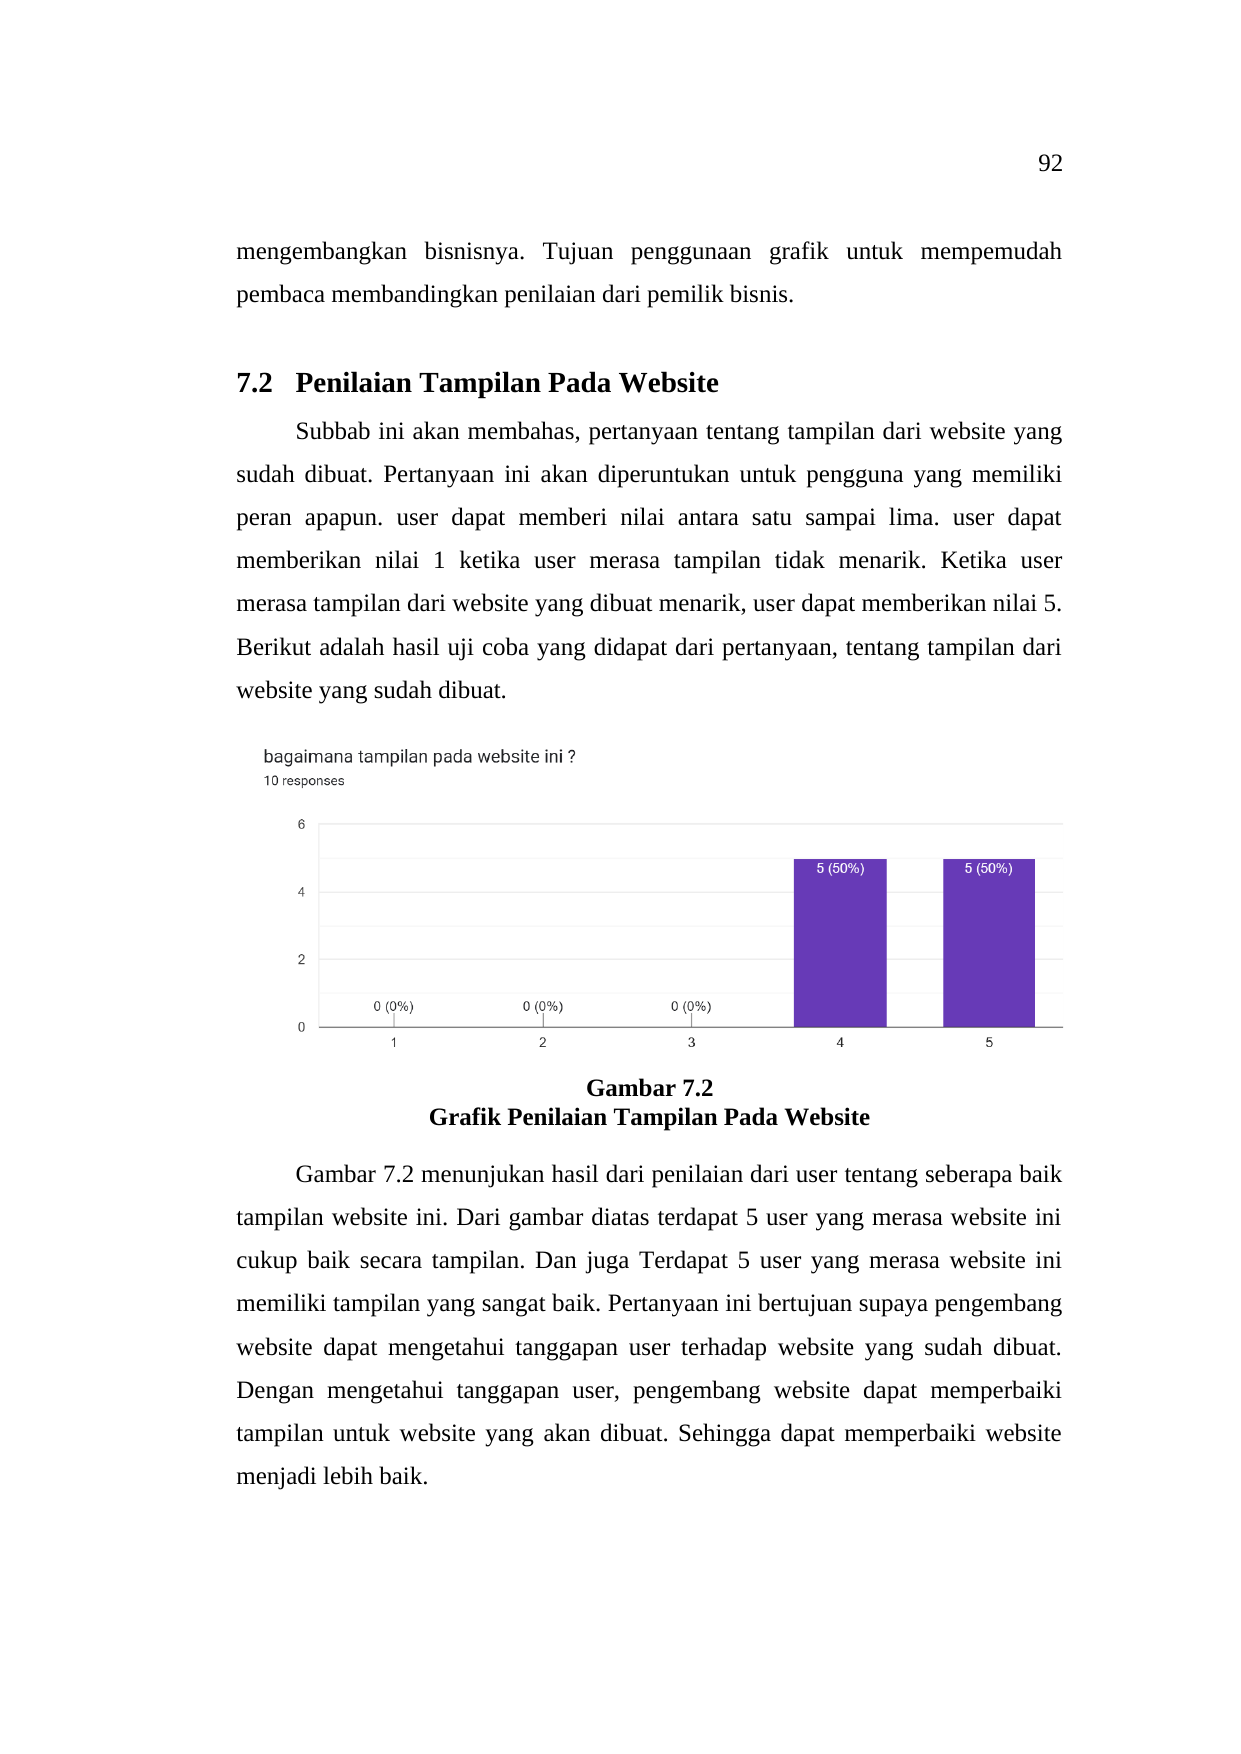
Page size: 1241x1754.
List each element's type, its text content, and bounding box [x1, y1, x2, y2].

text Gambar 7.2 menunjukan hasil dari penilaian dari user tentang seberapa baik tampilan website ini. Dari gambar diatas terdapat 5 user yang merasa website ini cukup baik secara tampilan. Dan juga Terdapat 5 user yang merasa website ini memiliki tampilan yang sangat baik. Pertanyaan ini bertujuan supaya pengembang website dapat mengetahui tanggapan user terhadap website yang sudah dibuat. Dengan mengetahui tanggapan user, pengembang website dapat memperbaiki tampilan untuk website yang akan dibuat. Sehingga dapat memperbaiki website menjadi lebih baik. [236, 1159, 1063, 1490]
list Penilaian Tampilan Pada Website [236, 366, 1063, 399]
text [236, 236, 1063, 308]
text Subbab ini akan membahas, pertanyaan tentang tampilan dari website yang sudah dibuat. Pertanyaan ini akan diperuntukan untuk pengguna yang memiliki peran apapun. user dapat memberi nilai antara satu sampai lima. user dapat memberikan nilai 1 ketika user merasa tampilan tidak menarik. Ketika user merasa tampilan dari website yang dibuat menarik, user dapat memberikan nilai 5. Berikut adalah hasil uji coba yang didapat dari pertanyaan, tentang tampilan dari website yang sudah dibuat. [236, 416, 1063, 703]
text Gambar 7.2 Grafik Penilaian Tampilan Pada Website [236, 1073, 1063, 1130]
picture [236, 717, 1064, 1054]
